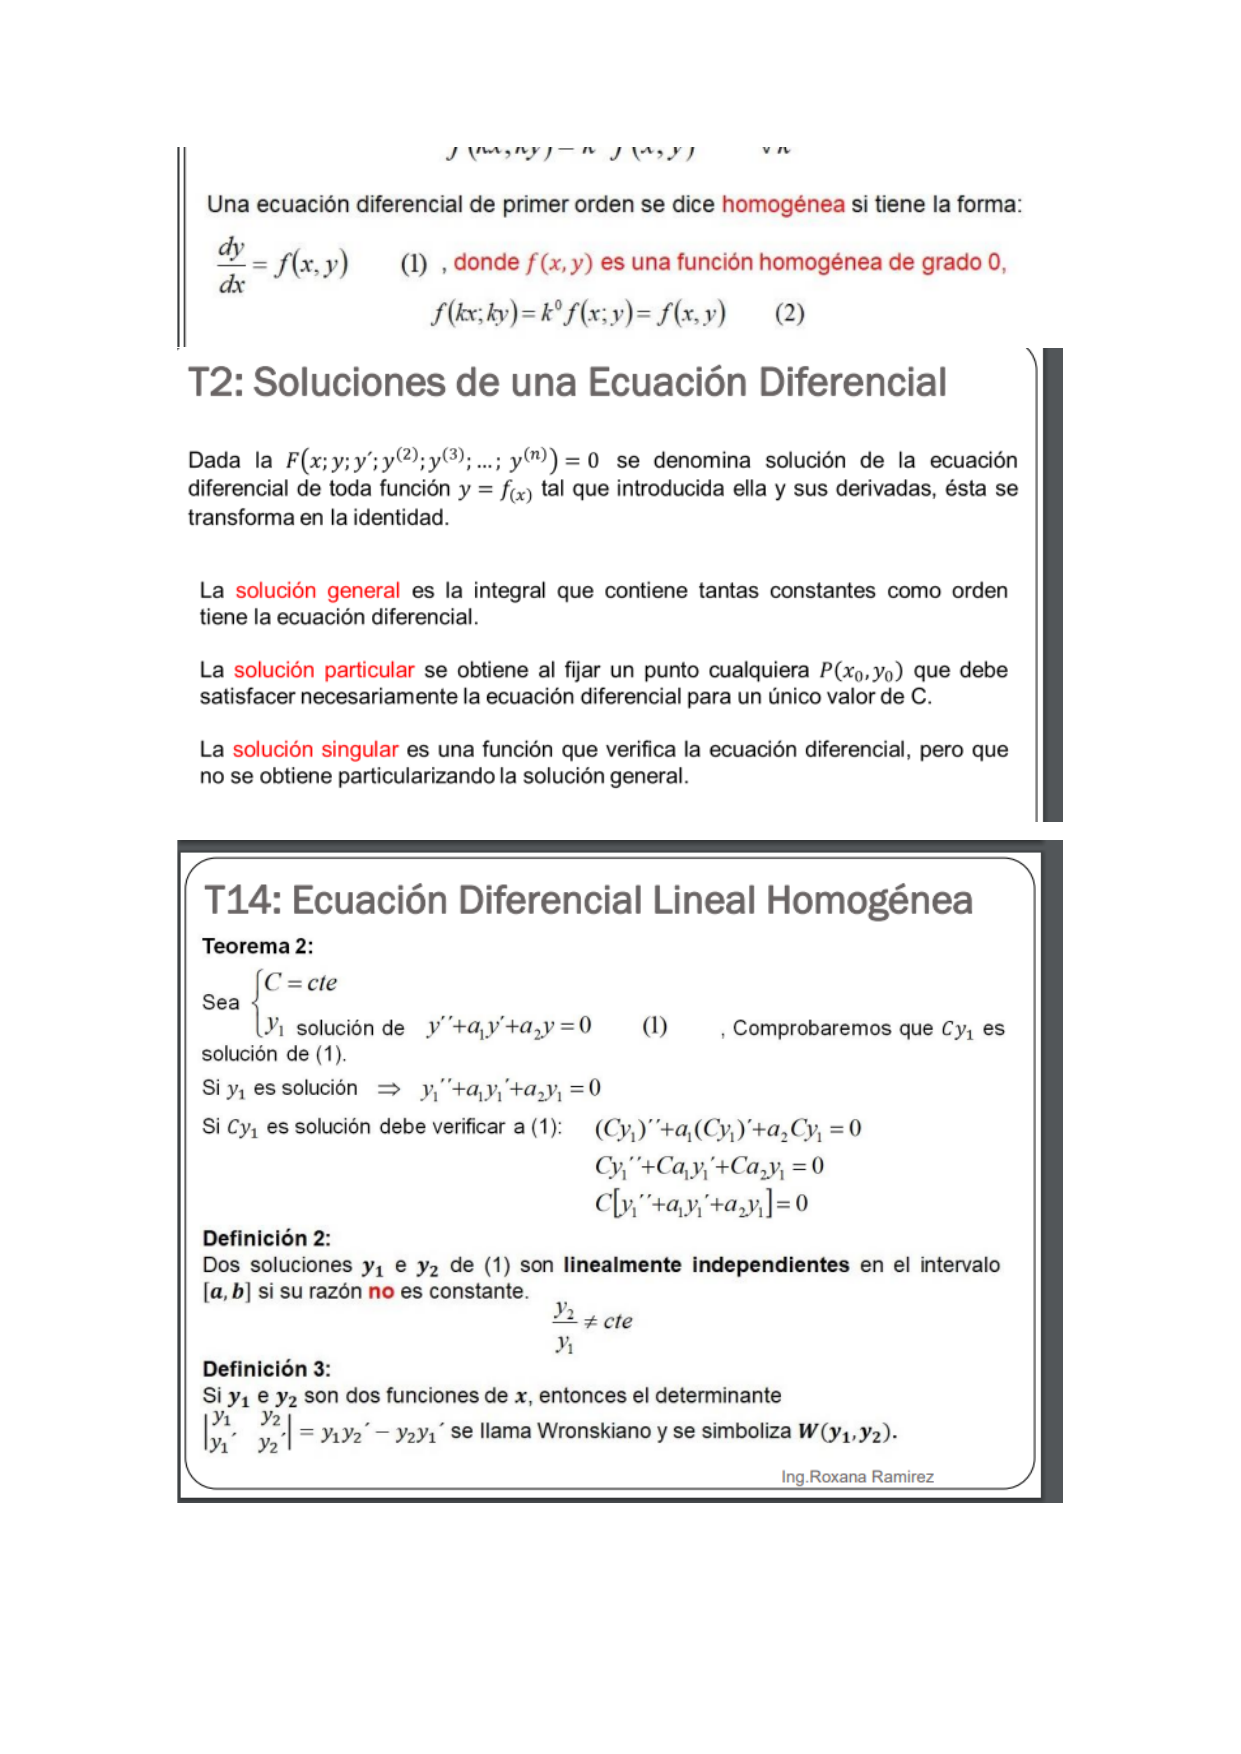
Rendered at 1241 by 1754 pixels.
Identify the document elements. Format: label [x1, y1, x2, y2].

picture [177, 348, 1063, 822]
picture [177, 840, 1063, 1503]
picture [177, 147, 1063, 347]
